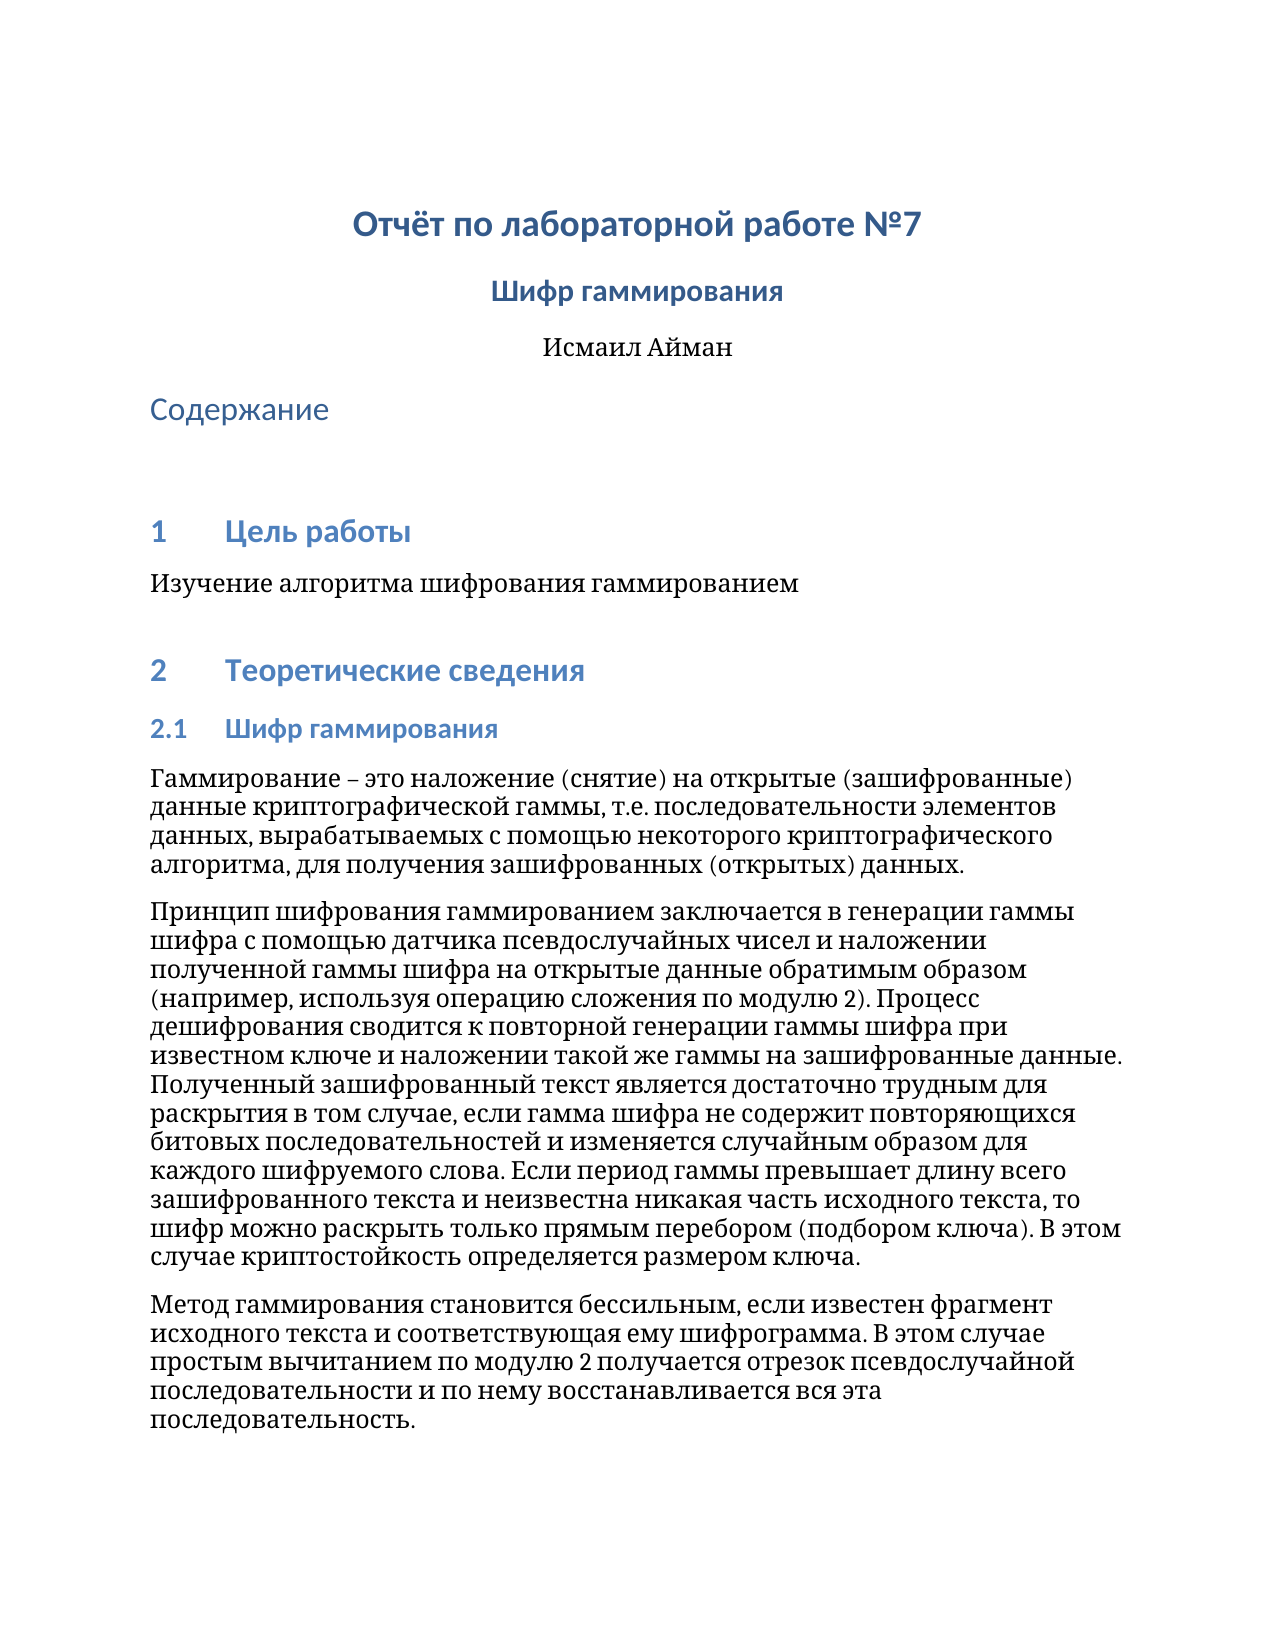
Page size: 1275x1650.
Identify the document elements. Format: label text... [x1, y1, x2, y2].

text Изучение алгоритма шифрования гаммированием [150, 570, 1125, 599]
text Метод гаммирования становится бессильным, если известен фрагмент исходного текста и соответствующая ему шифрограмма. В этом случае простым вычитанием по модулю 2 получается отрезок псевдослучайной последовательности и по нему восстанавливается вся эта последовательность. [150, 1291, 1125, 1434]
subtitle 2 Теоретические сведения [150, 649, 1125, 689]
text Гаммирование – это наложение (снятие) на открытые (зашифрованные) данные криптографической гаммы, т.е. последовательности элементов данных, вырабатываемых с помощью некоторого криптографического алгоритма, для получения зашифрованных (открытых) данных. [150, 764, 1125, 879]
text Принцип шифрования гаммированием заключается в генерации гаммы шифра с помощью датчика псевдослучайных чисел и наложении полученной гаммы шифра на открытые данные обратимым образом (например, используя операцию сложения по модулю 2). Процесс дешифрования сводится к повторной генерации гаммы шифра при известном ключе и наложении такой же гаммы на зашифрованные данные. Полученный зашифрованный текст является достаточно трудным для раскрытия в том случае, если гамма шифра не содержит повторяющихся битовых последовательностей и изменяется случайным образом для каждого шифруемого слова. Если период гаммы превышает длину всего зашифрованного текста и неизвестна никакая часть исходного текста, то шифр можно раскрыть только прямым перебором (подбором ключа). В этом случае криптостойкость определяется размером ключа. [150, 898, 1125, 1272]
title Отчёт по лабораторной работе №7 [150, 200, 1125, 246]
subtitle 2.1 Шифр гаммирования [150, 710, 1125, 746]
subtitle 1 Цель работы [150, 510, 1125, 551]
text Исмаил Айман [150, 334, 1125, 363]
subtitle Шифр гаммирования [150, 271, 1125, 309]
